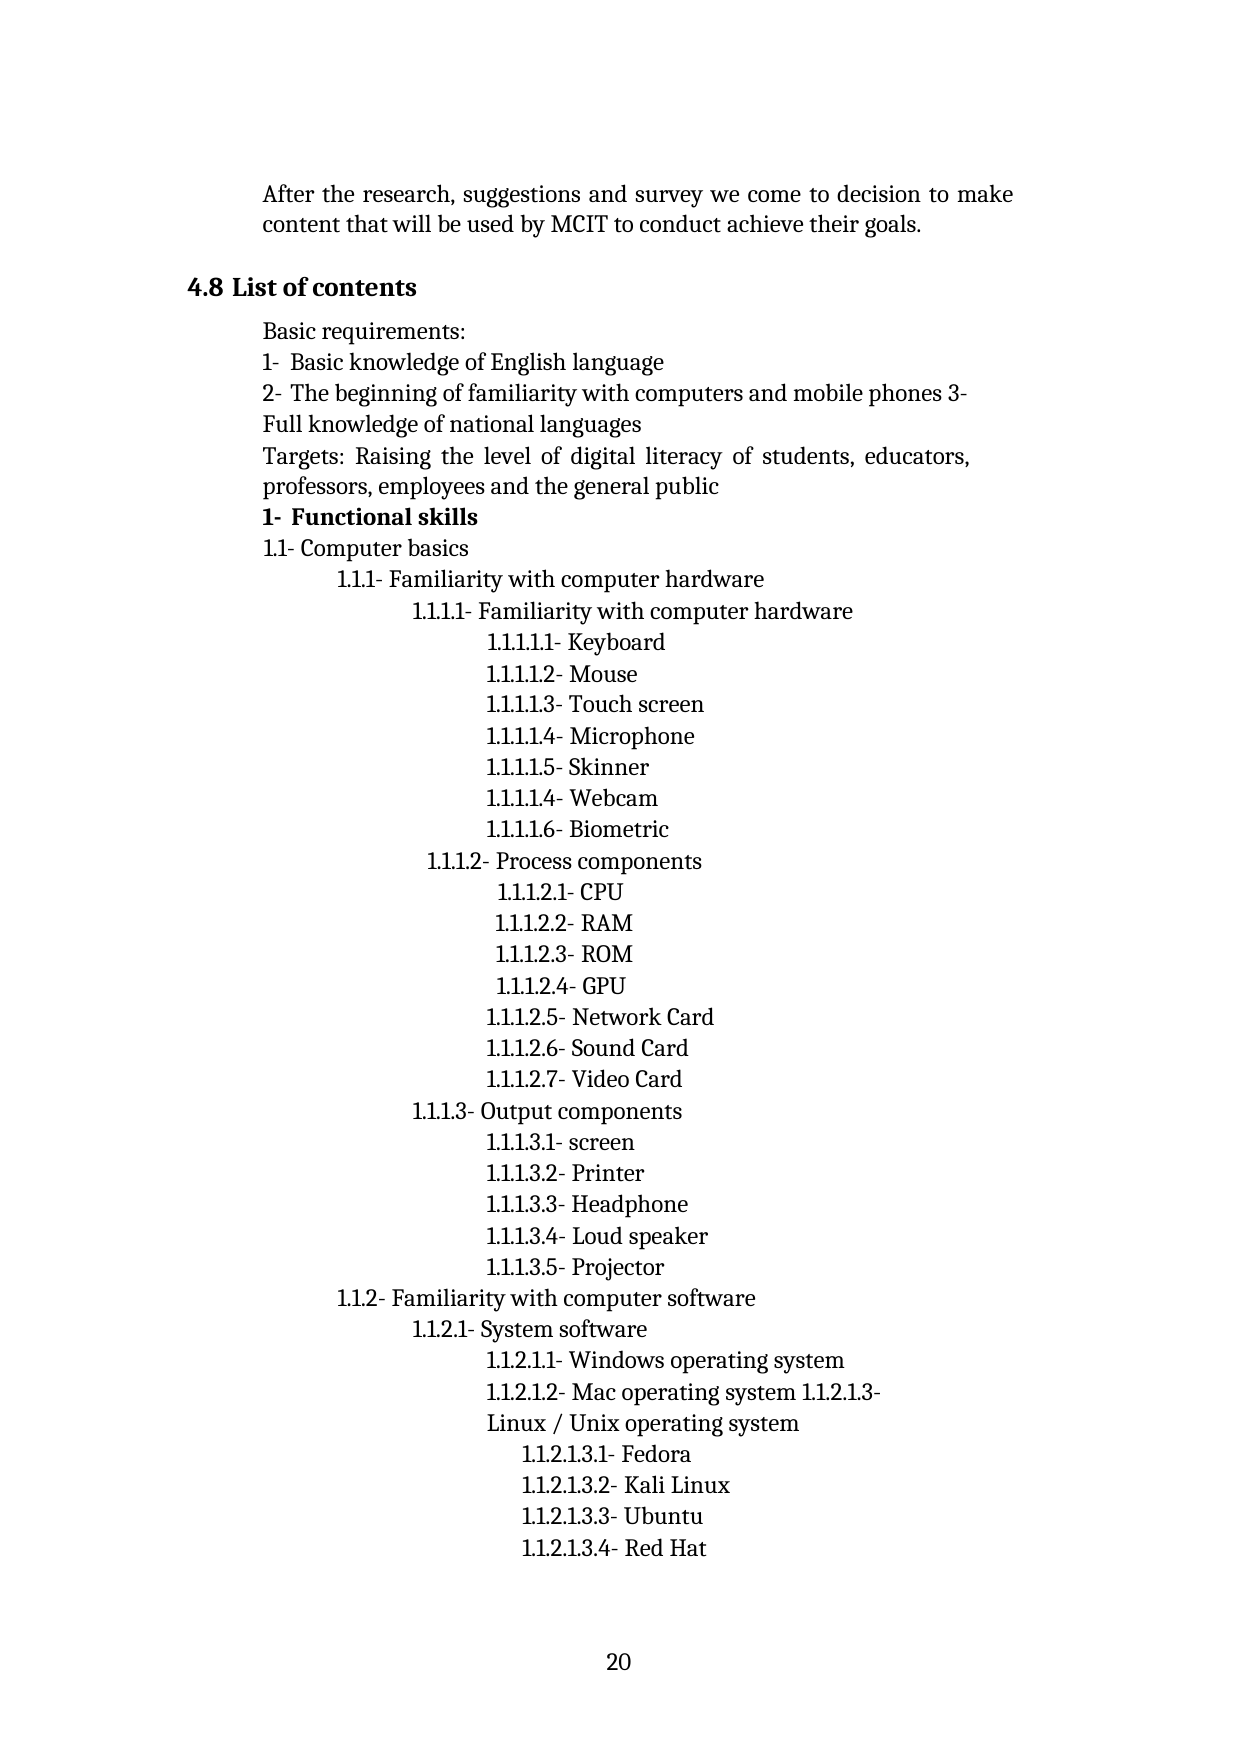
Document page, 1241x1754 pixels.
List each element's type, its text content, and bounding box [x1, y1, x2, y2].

text 1.1.1.3.2- Printer [487, 1159, 1182, 1188]
text 1.1.2.1.3.4- Red Hat [522, 1533, 1182, 1562]
text 1.1.2- Familiarity with computer software 1.1.2.1- System software [337, 1284, 784, 1344]
text 1.1.1.1.4- Webcam [487, 784, 1182, 813]
text 1.1.1.1.2- Mouse [487, 659, 1182, 688]
text 1.1.1.1.4- Microphone [487, 722, 1182, 750]
text 1.1.1.2- Process components [241, 847, 888, 875]
text 1.1- Computer basics [263, 534, 1182, 563]
text 1.1.1.3.1- screen [487, 1128, 1182, 1157]
text Targets: Raising the level of digital literacy of students, educators, professors, employees and the general public [262, 442, 1043, 501]
text 1.1.1.3.3- Headphone [487, 1190, 1182, 1219]
text After the research, suggestions and survey we come to decision to make content that will be used by MCIT to conduct achieve their goals. [262, 180, 1054, 239]
text 1.1.2.1.3.2- Kali Linux [522, 1471, 1182, 1499]
text 1.1.1.2.3- ROM [241, 940, 888, 969]
text 1.1.1.1- Familiarity with computer hardware 1.1.1.1.1- Keyboard [413, 597, 888, 656]
subtitle Functional skills [262, 503, 1182, 532]
list Basic knowledge of English language [262, 348, 1182, 377]
text 1.1.1- Familiarity with computer hardware [337, 565, 1182, 594]
text 1.1.1.2.4- GPU [234, 972, 888, 1000]
text 1.1.1.2.1- CPU [233, 878, 888, 907]
text 1.1.1.1.3- Touch screen [487, 690, 1182, 719]
text 1.1.1.2.6- Sound Card [487, 1034, 1182, 1063]
text 1.1.1.2.7- Video Card [487, 1065, 1182, 1094]
subtitle List of contents [187, 272, 1182, 303]
list The beginning of familiarity with computers and mobile phones 3- Full knowledge of national languages [262, 379, 969, 439]
text 1.1.1.1.5- Skinner [487, 753, 1182, 782]
text 1.1.1.2.5- Network Card [487, 1003, 1182, 1032]
text Basic requirements: [262, 317, 1182, 346]
text 1.1.2.1.3.3- Ubuntu [522, 1502, 1182, 1531]
text 1.1.1.1.6- Biometric [487, 815, 1182, 844]
text 1.1.2.1.3.1- Fedora [522, 1439, 1182, 1468]
text 1.1.1.3- Output components [413, 1097, 1182, 1125]
text 1.1.1.3.5- Projector [487, 1253, 1182, 1282]
text 1.1.1.3.4- Loud speaker [487, 1222, 1182, 1250]
text 1.1.1.2.2- RAM [240, 909, 888, 938]
text 1.1.2.1.1- Windows operating system 1.1.2.1.2- Mac operating system 1.1.2.1.3- Linux / Unix operating system [487, 1346, 913, 1437]
